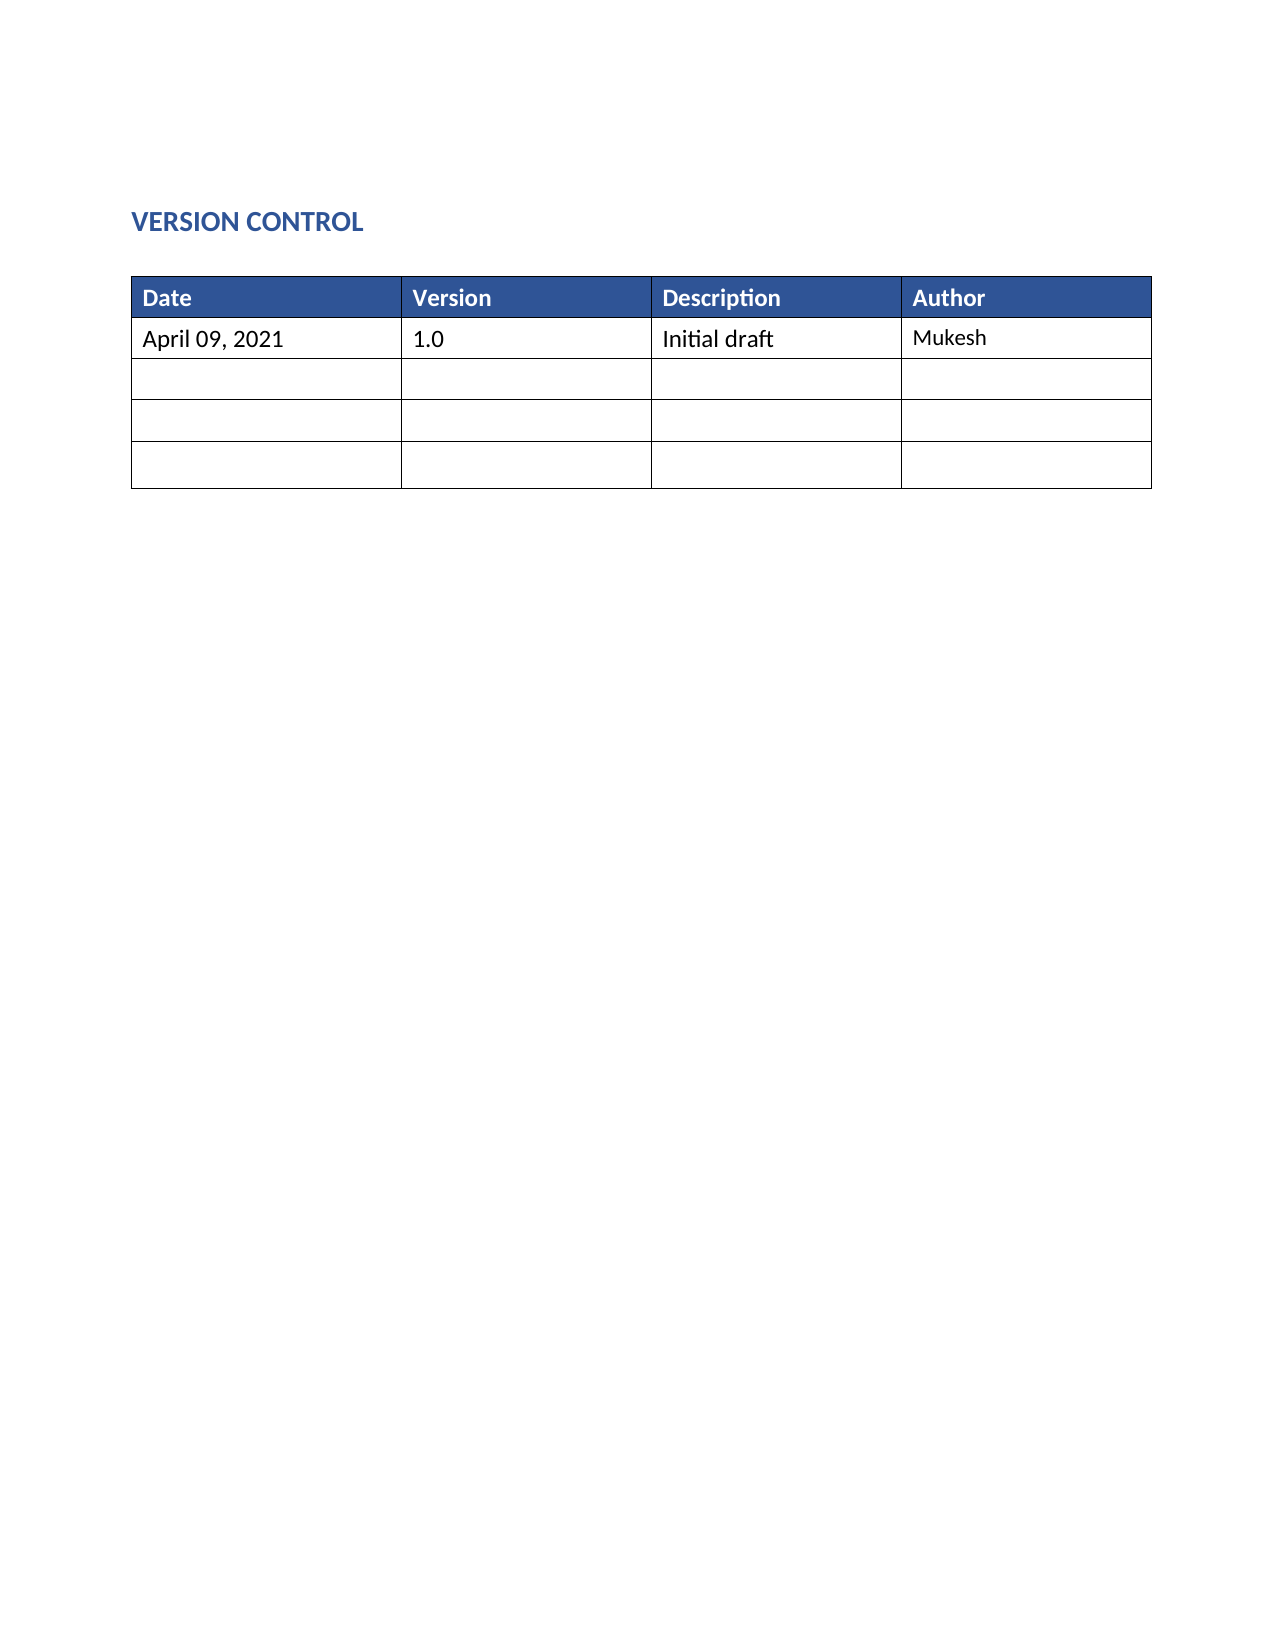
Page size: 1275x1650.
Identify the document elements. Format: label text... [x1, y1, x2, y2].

table_cell [652, 400, 901, 441]
table_cell [402, 442, 651, 488]
text VERSION CONTROL [131, 203, 1200, 238]
table_cell Mukesh [902, 318, 1151, 358]
table_cell Initial draft [652, 318, 901, 358]
table_header Author [902, 277, 1151, 317]
table_cell [902, 400, 1151, 441]
table_cell [402, 359, 651, 399]
table_header Date [132, 277, 401, 317]
table_cell [652, 442, 901, 488]
table_cell 1.0 [402, 318, 651, 358]
table_header Version [402, 277, 651, 317]
table_cell [652, 359, 901, 399]
table_cell [132, 442, 401, 488]
table_header Description [652, 277, 901, 317]
table_cell [402, 400, 651, 441]
table_cell [132, 359, 401, 399]
table_cell [132, 400, 401, 441]
table_cell [902, 442, 1151, 488]
table_cell April 09, 2021 [132, 318, 401, 358]
table_cell [902, 359, 1151, 399]
